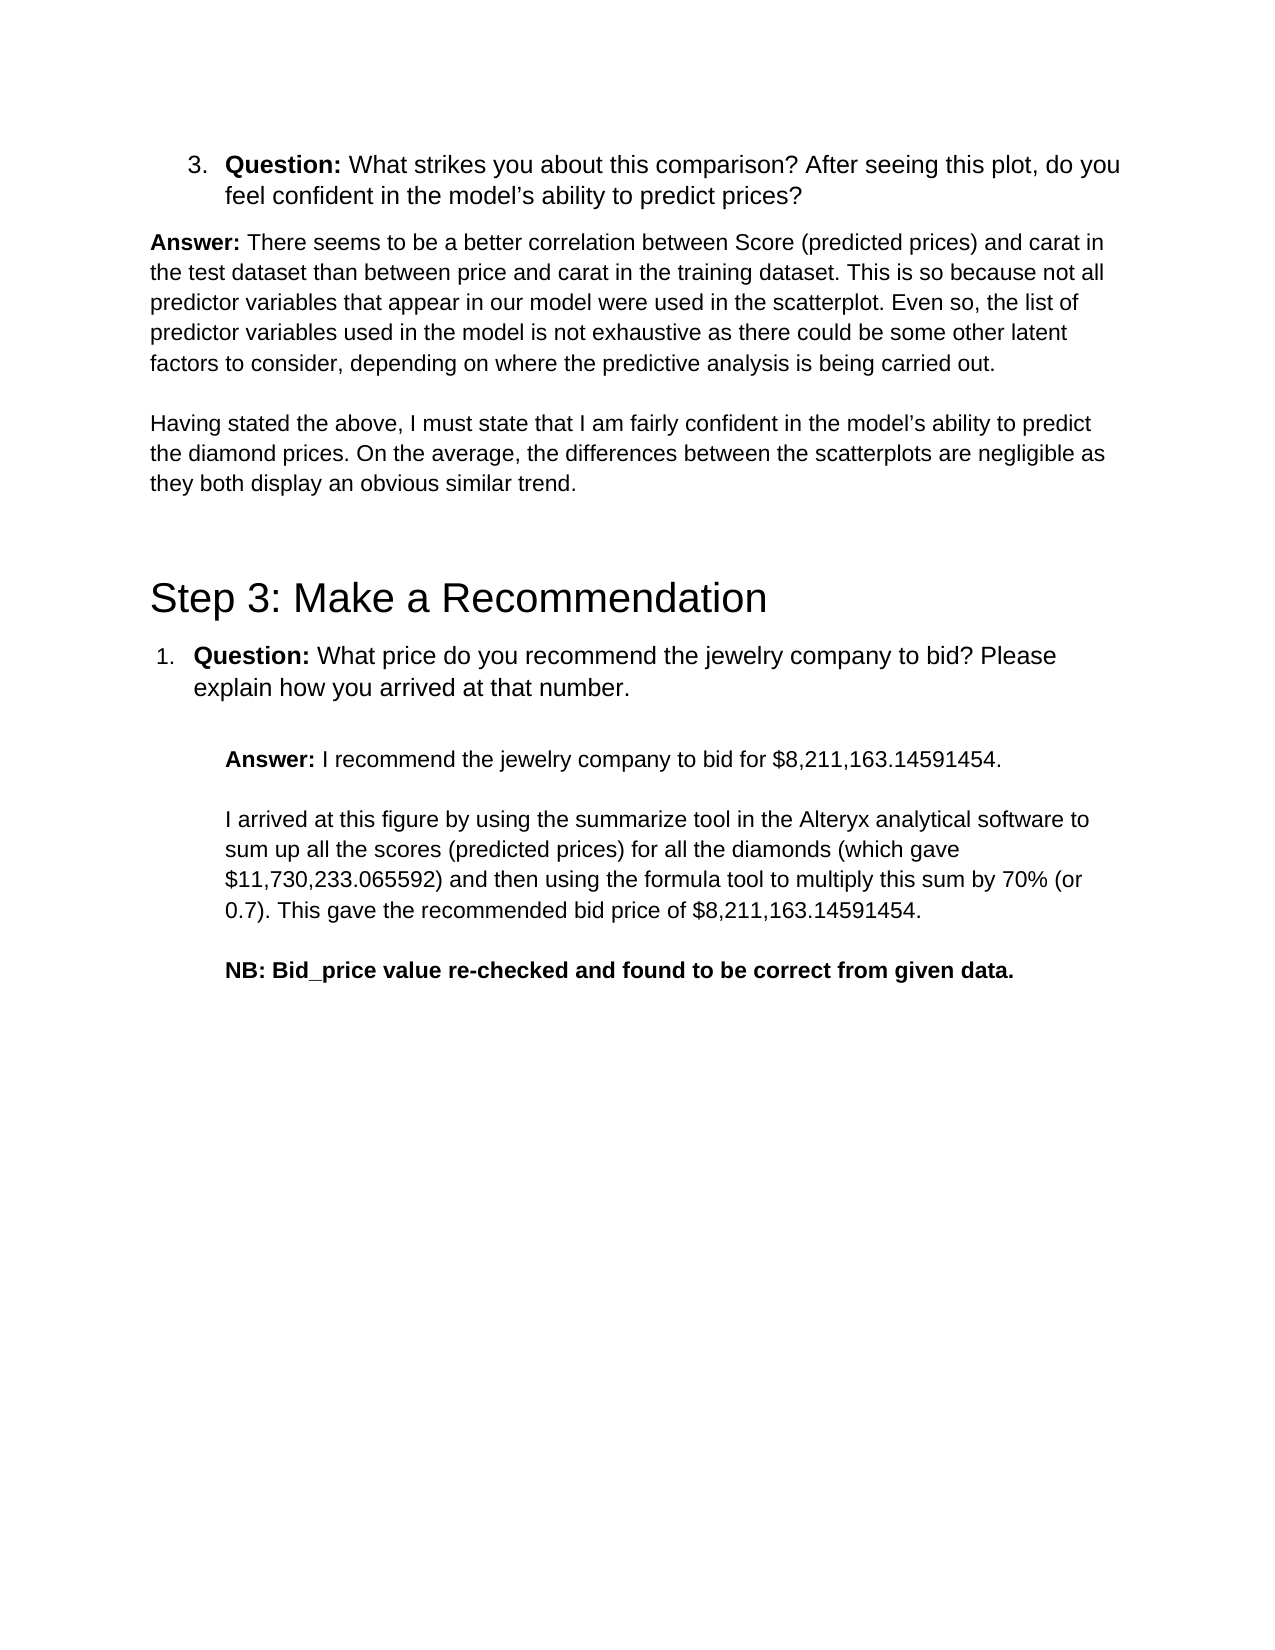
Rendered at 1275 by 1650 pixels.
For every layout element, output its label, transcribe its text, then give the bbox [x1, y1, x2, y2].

text NB: Bid_price value re-checked and found to be correct from given data. [225, 957, 1125, 983]
list Question: What price do you recommend the jewelry company to bid? Please explain how you arrived at that number. [156, 641, 1120, 702]
text Having stated the above, I must state that I am fairly confident in the model’s ability to predict the diamond prices. On the average, the differences between the scatterplots are negligible as they both display an obvious similar trend. [150, 410, 1125, 497]
text Answer: I recommend the jewelry company to bid for $8,211,163.14591454. [225, 746, 1125, 772]
subtitle Step 3: Make a Recommendation [149, 573, 1125, 621]
list Question: What strikes you about this comparison? After seeing this plot, do you feel confident in the model’s ability to predict prices? [187, 150, 1125, 210]
text I arrived at this figure by using the summarize tool in the Alteryx analytical software to sum up all the scores (predicted prices) for all the diamonds (which gave $11,730,233.065592) and then using the formula tool to multiply this sum by 70% (or 0.7). This gave the recommended bid price of $8,211,163.14591454. [225, 806, 1125, 923]
text Answer: There seems to be a better correlation between Score (predicted prices) and carat in the test dataset than between price and carat in the training dataset. This is so because not all predictor variables that appear in our model were used in the scatterplot. Even so, the list of predictor variables used in the model is not exhaustive as there could be some other latent factors to consider, depending on where the predictive analysis is being carried out. [150, 229, 1125, 376]
